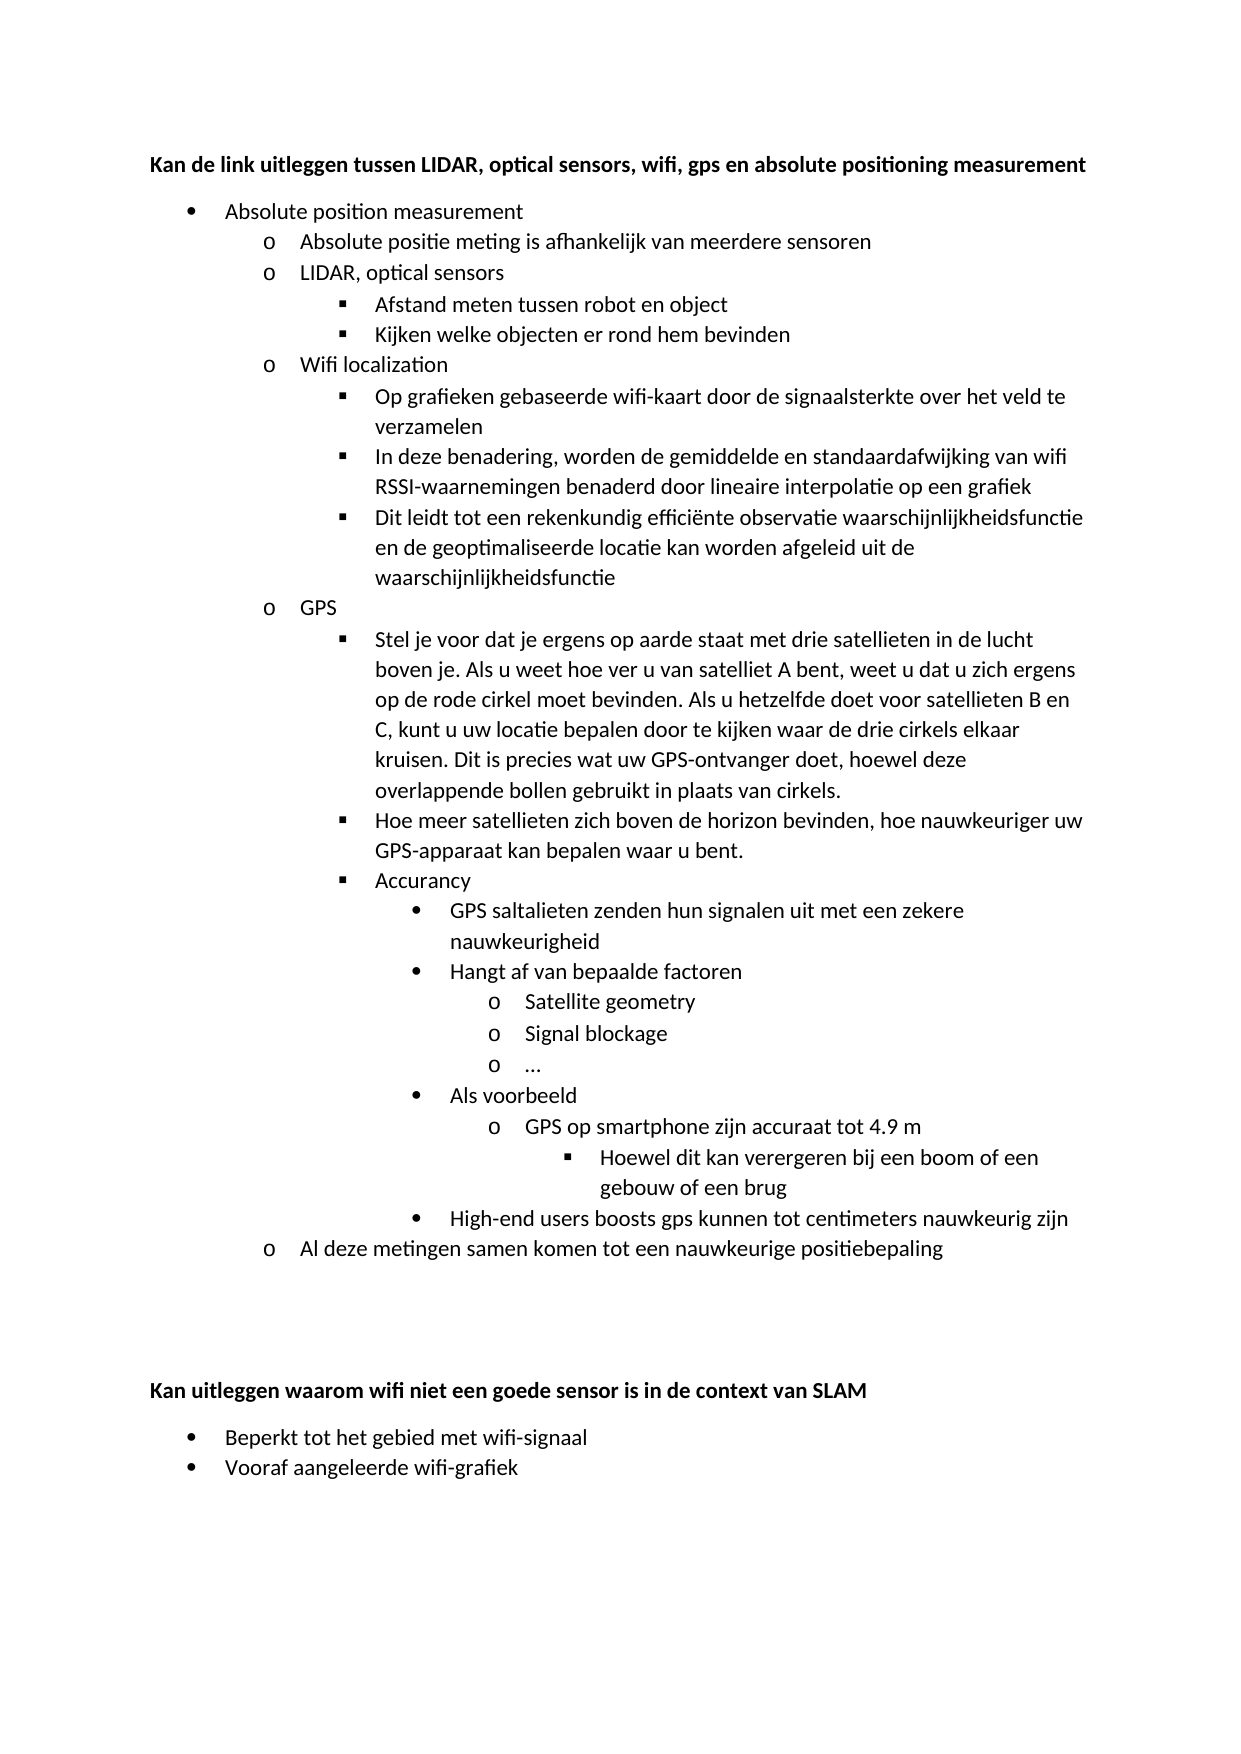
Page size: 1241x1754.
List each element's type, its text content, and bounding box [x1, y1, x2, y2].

list GPS saltalieten zenden hun signalen uit met een zekere nauwkeurigheid [412, 897, 1090, 955]
list Afstand meten tussen robot en object [337, 290, 1090, 318]
list Accurancy [337, 866, 1090, 894]
list Dit leidt tot een rekenkundig efficiënte observatie waarschijnlijkheidsfunctie en de geoptimaliseerde locatie kan worden afgeleid uit de waarschijnlijkheidsfunctie [337, 503, 1090, 591]
list Hoewel dit kan verergeren bij een boom of een gebouw of een brug [562, 1143, 1090, 1202]
list Satellite geometry [487, 987, 1090, 1016]
list GPS op smartphone zijn accuraat tot 4.9 m [487, 1112, 1090, 1141]
list Stel je voor dat je ergens op aarde staat met drie satellieten in de lucht boven je. Als u weet hoe ver u van satelliet A bent, weet u dat u zich ergens op de rode cirkel moet bevinden. Als u hetzelfde doet voor satellieten B en C, kunt u uw locatie bepalen door te kijken waar de drie cirkels elkaar kruisen. Dit is precies wat uw GPS-ontvanger doet, hoewel deze overlappende bollen gebruikt in plaats van cirkels. [337, 625, 1090, 804]
list Hangt af van bepaalde factoren [412, 957, 1090, 985]
list Absolute position measurement [187, 197, 1090, 225]
list Absolute positie meting is afhankelijk van meerdere sensoren [262, 227, 1090, 256]
list In deze benadering, worden de gemiddelde en standaardafwijking van wifi RSSI-waarnemingen benaderd door lineaire interpolatie op een grafiek [337, 442, 1090, 501]
text Kan de link uitleggen tussen LIDAR, optical sensors, wifi, gps en absolute positioning measurement [150, 150, 1090, 178]
list Vooraf aangeleerde wifi-grafiek [187, 1453, 1090, 1481]
list Signal blockage [487, 1019, 1090, 1048]
list LIDAR, optical sensors [262, 258, 1090, 288]
list High-end users boosts gps kunnen tot centimeters nauwkeurig zijn [412, 1204, 1090, 1232]
list Al deze metingen samen komen tot een nauwkeurige positiebepaling [262, 1234, 1090, 1263]
list … [487, 1050, 1090, 1079]
list Beperkt tot het gebied met wifi-signaal [187, 1423, 1090, 1451]
text Kan uitleggen waarom wifi niet een goede sensor is in de context van SLAM [150, 1376, 1090, 1404]
list GPS [262, 593, 1090, 622]
list Op grafieken gebaseerde wifi-kaart door de signaalsterkte over het veld te verzamelen [337, 382, 1090, 440]
list Wifi localization [262, 350, 1090, 379]
list Kijken welke objecten er rond hem bevinden [337, 320, 1090, 348]
list Hoe meer satellieten zich boven de horizon bevinden, hoe nauwkeuriger uw GPS-apparaat kan bepalen waar u bent. [337, 806, 1090, 864]
list Als voorbeeld [412, 1082, 1090, 1110]
